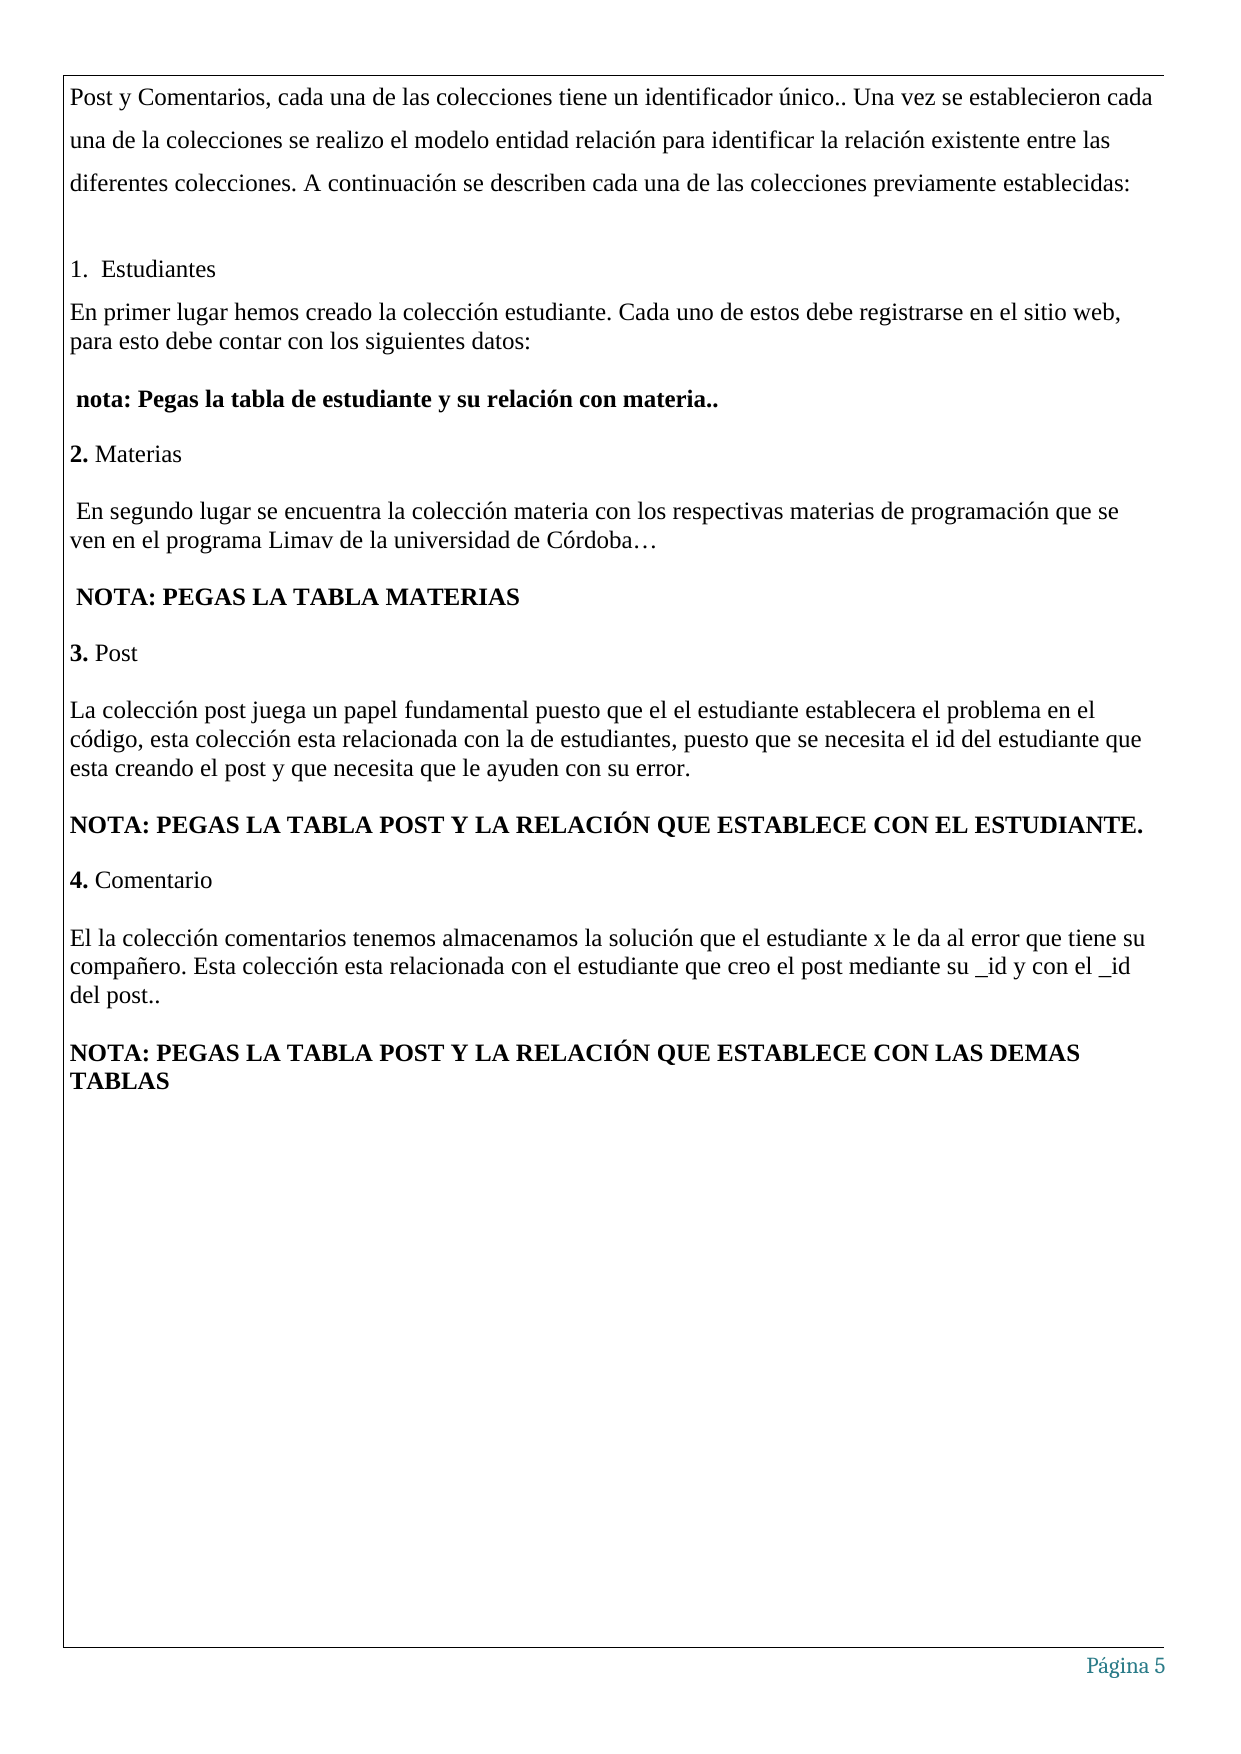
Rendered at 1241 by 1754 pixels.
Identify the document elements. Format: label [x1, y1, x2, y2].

table_cell [64, 76, 1164, 1647]
